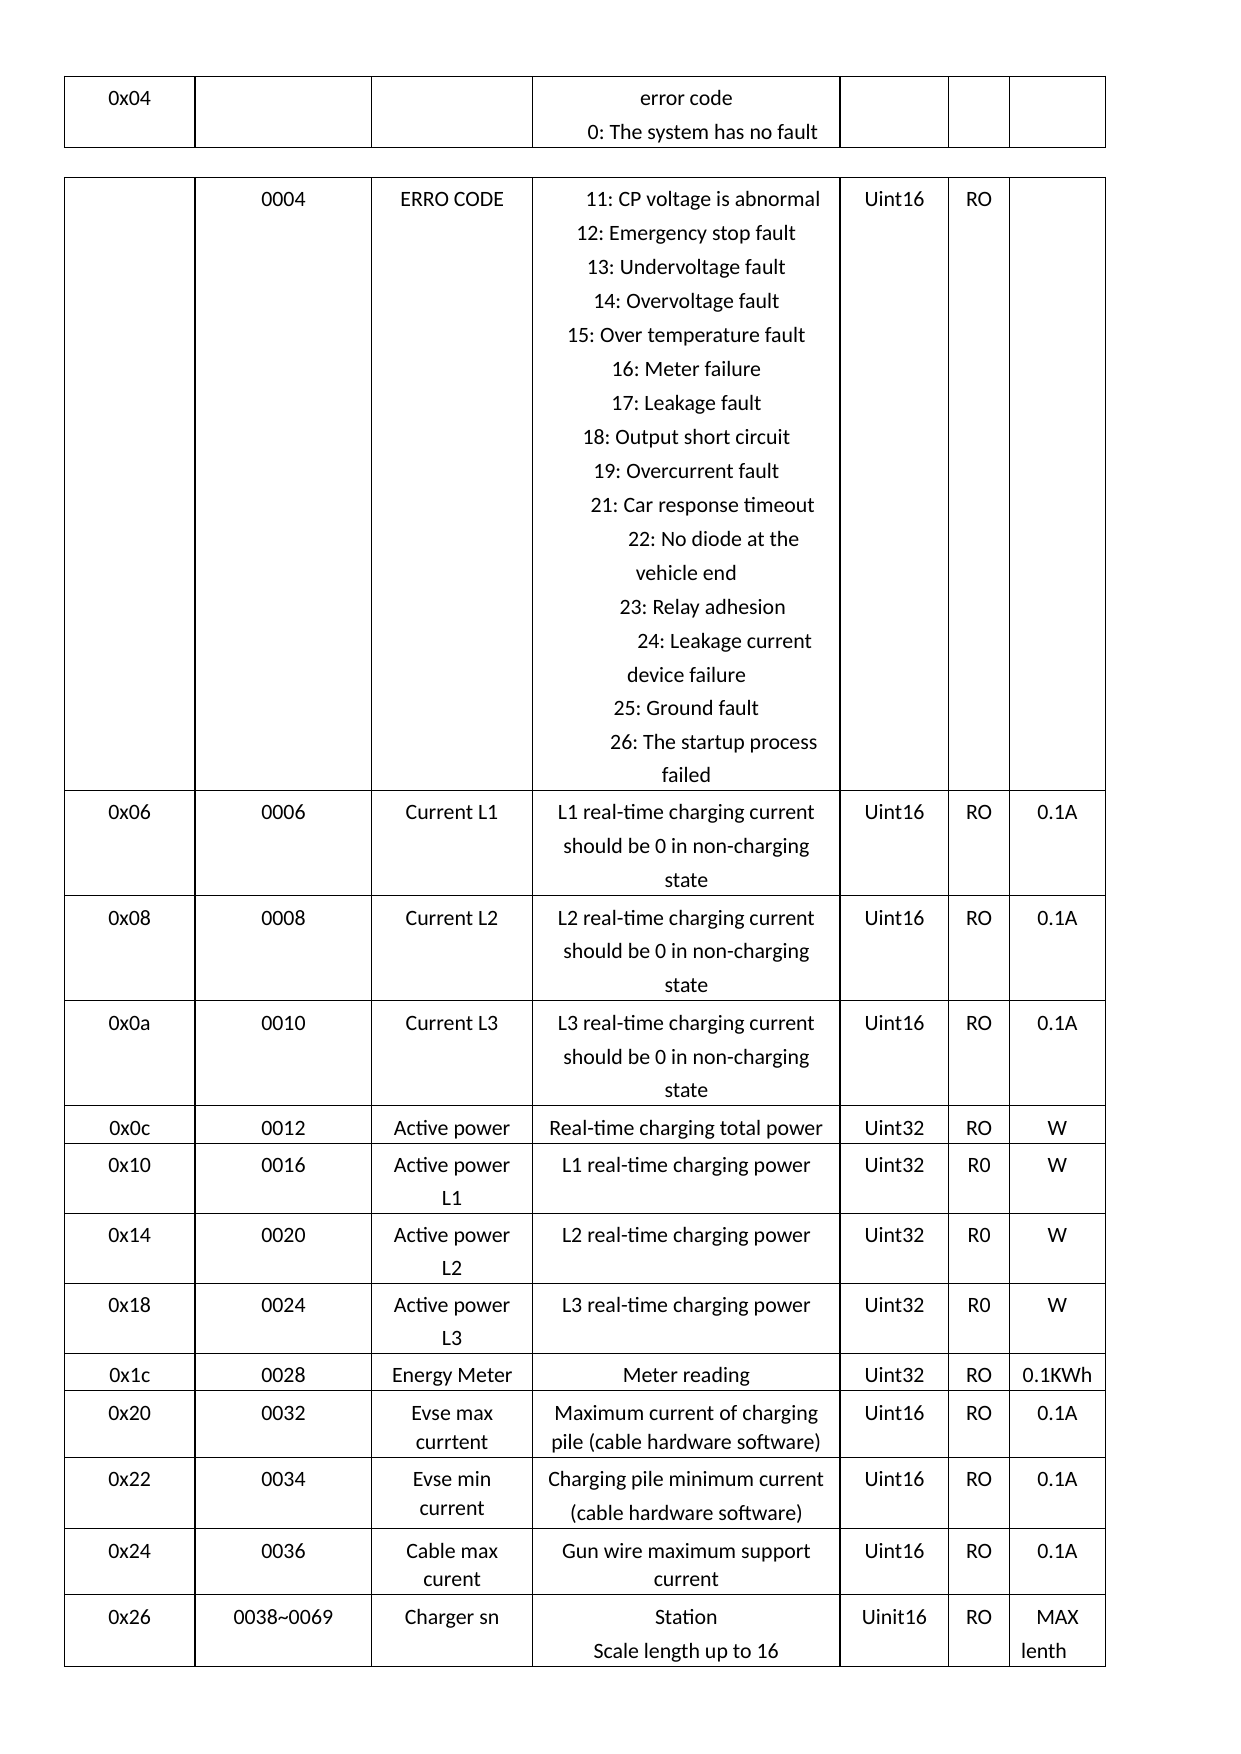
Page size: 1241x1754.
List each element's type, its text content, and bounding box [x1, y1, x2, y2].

table_cell 0x14 [65, 1214, 194, 1283]
table_cell 0008 [196, 896, 371, 1000]
table_cell Active power [372, 1106, 532, 1143]
table_cell 0.1A [1010, 1001, 1105, 1105]
table_cell 0x08 [65, 896, 194, 1000]
table_cell 0016 [196, 1144, 371, 1213]
table_cell Current L3 [372, 1001, 532, 1105]
table_cell 0032 [196, 1391, 371, 1457]
table_header 11: CP voltage is abnormal 12: Emergency stop fault 13: Undervoltage fault 14: Overvoltage fault 15: Over temperature fault 16: Meter failure 17: Leakage fault 18: Output short circuit 19: Overcurrent fault 21: Car response timeout 22: No diode at the vehicle end 23: Relay adhesion 24: Leakage current device failure 25: Ground fault 26: The startup process failed [533, 178, 839, 790]
table_cell 0.1KWh [1010, 1354, 1105, 1390]
table_cell Cable max curent [372, 1529, 532, 1594]
table_cell L2 real-time charging current should be 0 in non-charging state [533, 896, 839, 1000]
table_cell Gun wire maximum support current [533, 1529, 839, 1594]
table_cell Energy Meter [372, 1354, 532, 1390]
table_cell RO [949, 1458, 1009, 1528]
table_cell Charging pile minimum current (cable hardware software) [533, 1458, 839, 1528]
table_cell Evse max currtent [372, 1391, 532, 1457]
table_cell 0x10 [65, 1144, 194, 1213]
table_cell 0x26 [65, 1595, 194, 1666]
table_cell Maximum current of charging pile (cable hardware software) [533, 1391, 839, 1457]
table_cell 0036 [196, 1529, 371, 1594]
table_cell W [1010, 1214, 1105, 1283]
table_cell 0x22 [65, 1458, 194, 1528]
table_header ERRO CODE [372, 178, 532, 790]
table_cell Uint16 [841, 896, 948, 1000]
table_cell 0x1c [65, 1354, 194, 1390]
table_cell Uint16 [841, 1458, 948, 1528]
table_cell Uint32 [841, 1144, 948, 1213]
table_cell W [1010, 1106, 1105, 1143]
table_header [65, 178, 194, 790]
table_cell error code 0: The system has no fault [533, 77, 839, 147]
table_cell Active power L1 [372, 1144, 532, 1213]
table_cell 0.1A [1010, 1458, 1105, 1528]
table_cell L3 real-time charging current should be 0 in non-charging state [533, 1001, 839, 1105]
table_cell L3 real-time charging power [533, 1284, 839, 1353]
table_cell RO [949, 1106, 1009, 1143]
table_cell Uint32 [841, 1106, 948, 1143]
table_cell MAX lenth 32 [1010, 1595, 1105, 1666]
table_cell 0x0c [65, 1106, 194, 1143]
table_cell 0010 [196, 1001, 371, 1105]
table_cell 0x0a [65, 1001, 194, 1105]
table_cell [841, 77, 948, 147]
table_cell Real-time charging total power [533, 1106, 839, 1143]
table_cell [372, 77, 532, 147]
table_cell Uint16 [841, 1391, 948, 1457]
table_cell Uint32 [841, 1284, 948, 1353]
table_cell 0.1A [1010, 1391, 1105, 1457]
table_cell [949, 77, 1009, 147]
table_cell RO [949, 1529, 1009, 1594]
table_header RO [949, 178, 1009, 790]
table_cell Uint32 [841, 1214, 948, 1283]
table_header Uint16 [841, 178, 948, 790]
table_cell Evse min current [372, 1458, 532, 1528]
table_cell 0x24 [65, 1529, 194, 1594]
table_cell R0 [949, 1144, 1009, 1213]
table_cell Active power L3 [372, 1284, 532, 1353]
table_cell Uinit16 [841, 1595, 948, 1666]
table_cell 0x04 [65, 77, 194, 147]
table_cell L1 real-time charging power [533, 1144, 839, 1213]
table_header [1010, 178, 1105, 790]
table_cell W [1010, 1284, 1105, 1353]
table_cell Meter reading [533, 1354, 839, 1390]
table_cell 0020 [196, 1214, 371, 1283]
table_cell 0x06 [65, 791, 194, 895]
table_cell RO [949, 1391, 1009, 1457]
table_cell Charger sn [372, 1595, 532, 1666]
table_cell R0 [949, 1214, 1009, 1283]
table_cell Uint16 [841, 1529, 948, 1594]
table_cell 0.1A [1010, 1529, 1105, 1594]
table_cell 0028 [196, 1354, 371, 1390]
table_cell 0038~0069 [196, 1595, 371, 1666]
table_cell R0 [949, 1284, 1009, 1353]
table_cell 0034 [196, 1458, 371, 1528]
table_cell Active power L2 [372, 1214, 532, 1283]
table_cell RO [949, 1595, 1009, 1666]
table_cell L1 real-time charging current should be 0 in non-charging state [533, 791, 839, 895]
table_cell 0012 [196, 1106, 371, 1143]
table_cell L2 real-time charging power [533, 1214, 839, 1283]
table_cell 0024 [196, 1284, 371, 1353]
table_cell 0x20 [65, 1391, 194, 1457]
table_header 0004 [196, 178, 371, 790]
table_cell 0.1A [1010, 896, 1105, 1000]
table_cell Current L1 [372, 791, 532, 895]
table_cell RO [949, 791, 1009, 895]
table_cell RO [949, 896, 1009, 1000]
table_cell Uint16 [841, 1001, 948, 1105]
table_cell [196, 77, 371, 147]
table_cell W [1010, 1144, 1105, 1213]
table_cell Uint16 [841, 791, 948, 895]
table_cell RO [949, 1354, 1009, 1390]
table_cell 0.1A [1010, 791, 1105, 895]
table_cell 0006 [196, 791, 371, 895]
table_cell Uint32 [841, 1354, 948, 1390]
table_cell Current L2 [372, 896, 532, 1000]
table_cell [1010, 77, 1105, 147]
table_cell RO [949, 1001, 1009, 1105]
table_cell 0x18 [65, 1284, 194, 1353]
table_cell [533, 1595, 839, 1666]
